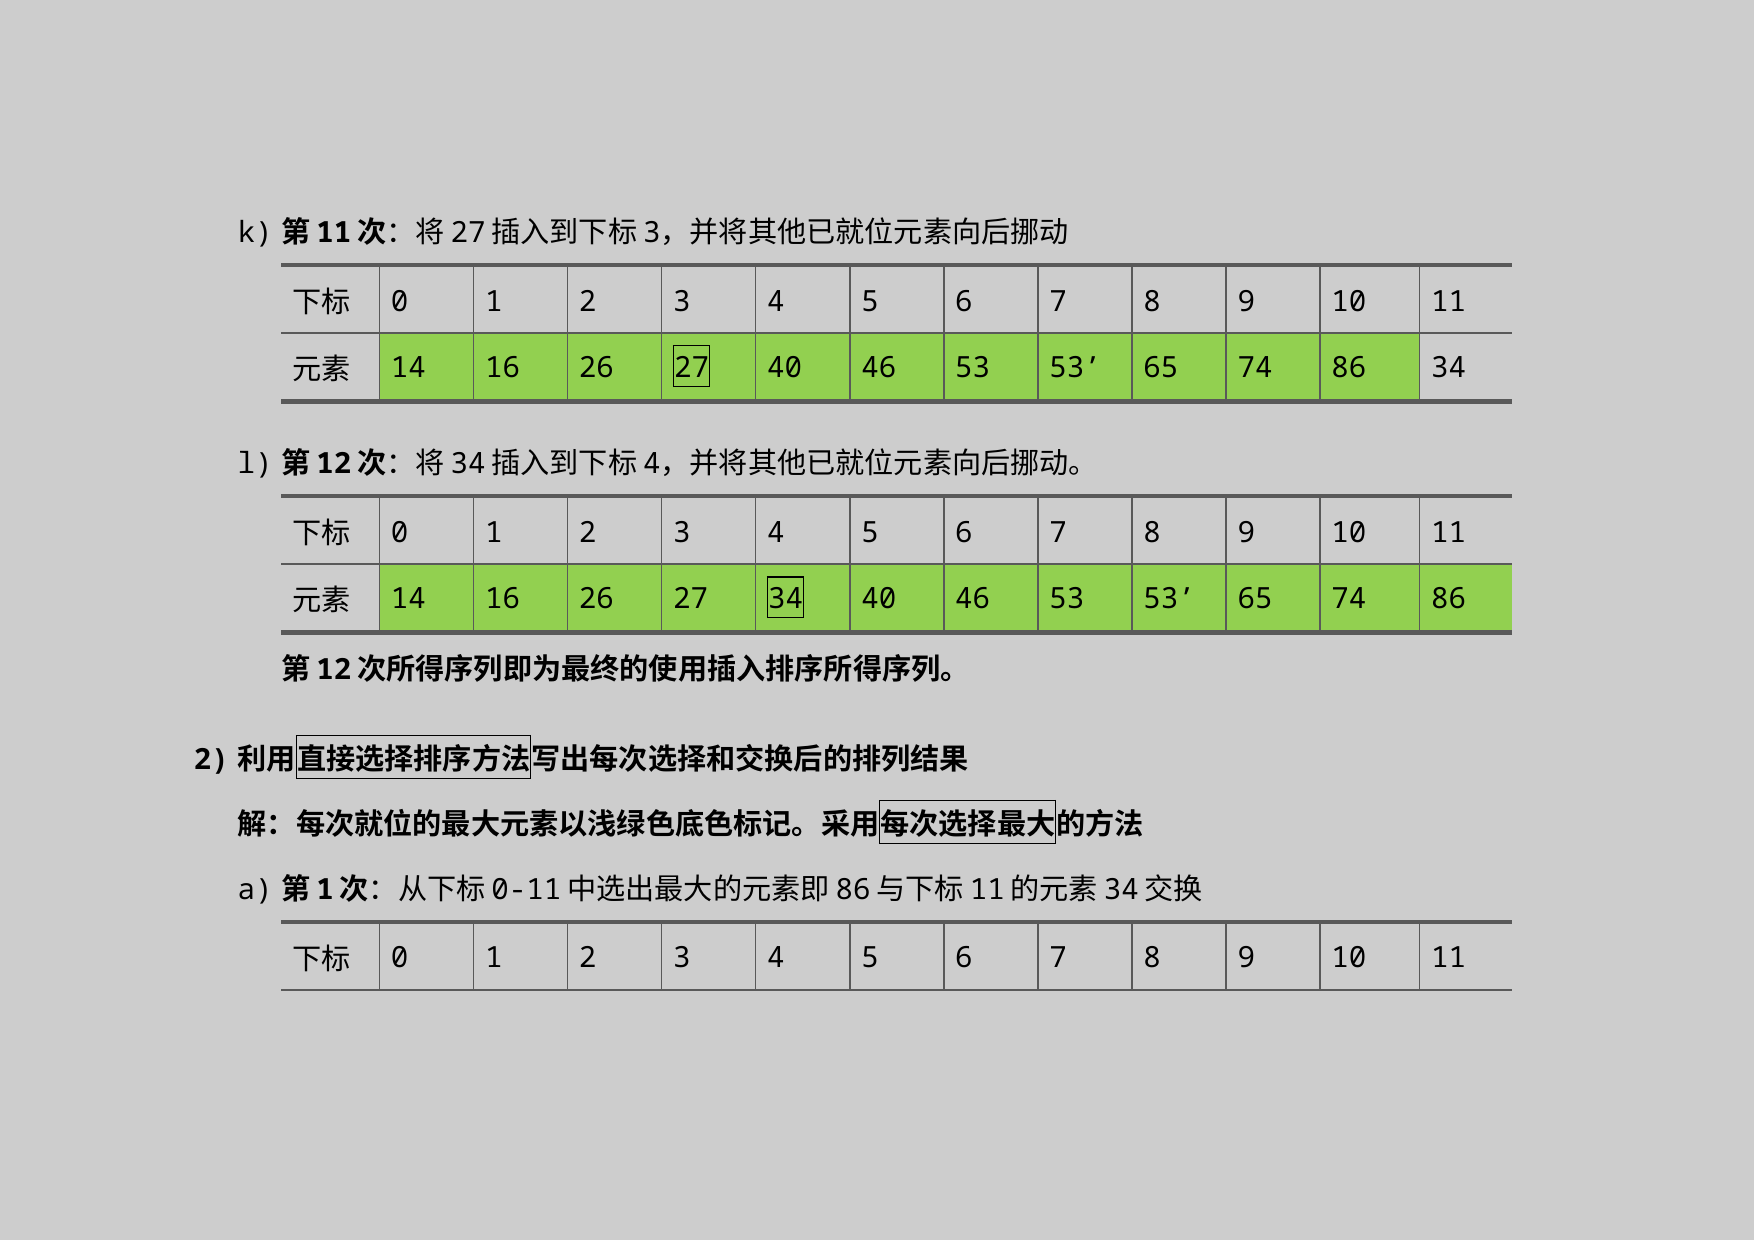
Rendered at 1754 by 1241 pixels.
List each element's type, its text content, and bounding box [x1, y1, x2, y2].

table_header 5 [851, 267, 943, 332]
table_header 11 [1420, 924, 1512, 989]
list 第1次：从下标0-11中选出最大的元素即86与下标11的元素34交换 [237, 854, 1604, 919]
table_cell 元素 [281, 565, 379, 630]
table_header 0 [380, 498, 473, 563]
table_header 5 [851, 498, 943, 563]
table_cell 27 [662, 334, 755, 399]
table_cell 86 [1321, 334, 1419, 399]
list 解：每次就位的最大元素以浅绿色底色标记。采用每次选择最大的方法 [237, 789, 1604, 854]
table_cell 74 [1321, 565, 1419, 630]
list 第12次：将34插入到下标4，并将其他已就位元素向后挪动。 [237, 428, 1604, 493]
list 利用直接选择排序方法写出每次选择和交换后的排列结果 [194, 724, 1604, 789]
table_header 3 [662, 498, 755, 563]
table_header 7 [1039, 267, 1131, 332]
table_cell 26 [568, 334, 661, 399]
table_cell 14 [380, 565, 473, 630]
table_header 3 [662, 267, 755, 332]
table_header 下标 [281, 924, 379, 989]
table_cell 53’ [1039, 334, 1131, 399]
table_cell 53’ [1133, 565, 1225, 630]
table_cell 27 [662, 565, 755, 630]
table_header 1 [474, 924, 567, 989]
table_cell 元素 [281, 334, 379, 399]
table_cell 26 [568, 565, 661, 630]
table_header 1 [474, 267, 567, 332]
table_header 8 [1133, 498, 1225, 563]
table_header 10 [1321, 498, 1419, 563]
table_cell 46 [945, 565, 1037, 630]
table_header 5 [851, 924, 943, 989]
table_header 9 [1227, 498, 1319, 563]
table_header 11 [1420, 267, 1512, 332]
table_cell 34 [1420, 334, 1512, 399]
table_header 6 [945, 924, 1037, 989]
table_header 8 [1133, 924, 1225, 989]
table_header 7 [1039, 498, 1131, 563]
table_header 10 [1321, 267, 1419, 332]
table_cell 14 [380, 334, 473, 399]
table_header 2 [568, 924, 661, 989]
table_header 10 [1321, 924, 1419, 989]
table_header 8 [1133, 267, 1225, 332]
table_cell 65 [1133, 334, 1225, 399]
table_cell 34 [756, 565, 849, 630]
table_cell 65 [1227, 565, 1319, 630]
table_header 6 [945, 267, 1037, 332]
table_cell 40 [851, 565, 943, 630]
table_header 下标 [281, 498, 379, 563]
table_header 4 [756, 498, 849, 563]
list 第12次所得序列即为最终的使用插入排序所得序列。 [281, 634, 1604, 699]
table_cell 86 [1420, 565, 1512, 630]
table_header 9 [1227, 924, 1319, 989]
table_cell 46 [851, 334, 943, 399]
table_cell 16 [474, 565, 567, 630]
table_header 7 [1039, 924, 1131, 989]
table_header 9 [1227, 267, 1319, 332]
table_cell 53 [1039, 565, 1131, 630]
table_header 3 [662, 924, 755, 989]
table_cell 53 [945, 334, 1037, 399]
table_header 0 [380, 267, 473, 332]
list 第11次：将27插入到下标3，并将其他已就位元素向后挪动 [237, 198, 1604, 263]
table_header 4 [756, 267, 849, 332]
table_cell 40 [756, 334, 849, 399]
table_header 1 [474, 498, 567, 563]
table_header 下标 [281, 267, 379, 332]
table_cell 74 [1227, 334, 1319, 399]
table_header 11 [1420, 498, 1512, 563]
table_header 4 [756, 924, 849, 989]
table_header 6 [945, 498, 1037, 563]
table_header 0 [380, 924, 473, 989]
table_header 2 [568, 498, 661, 563]
table_header 2 [568, 267, 661, 332]
table_cell 16 [474, 334, 567, 399]
